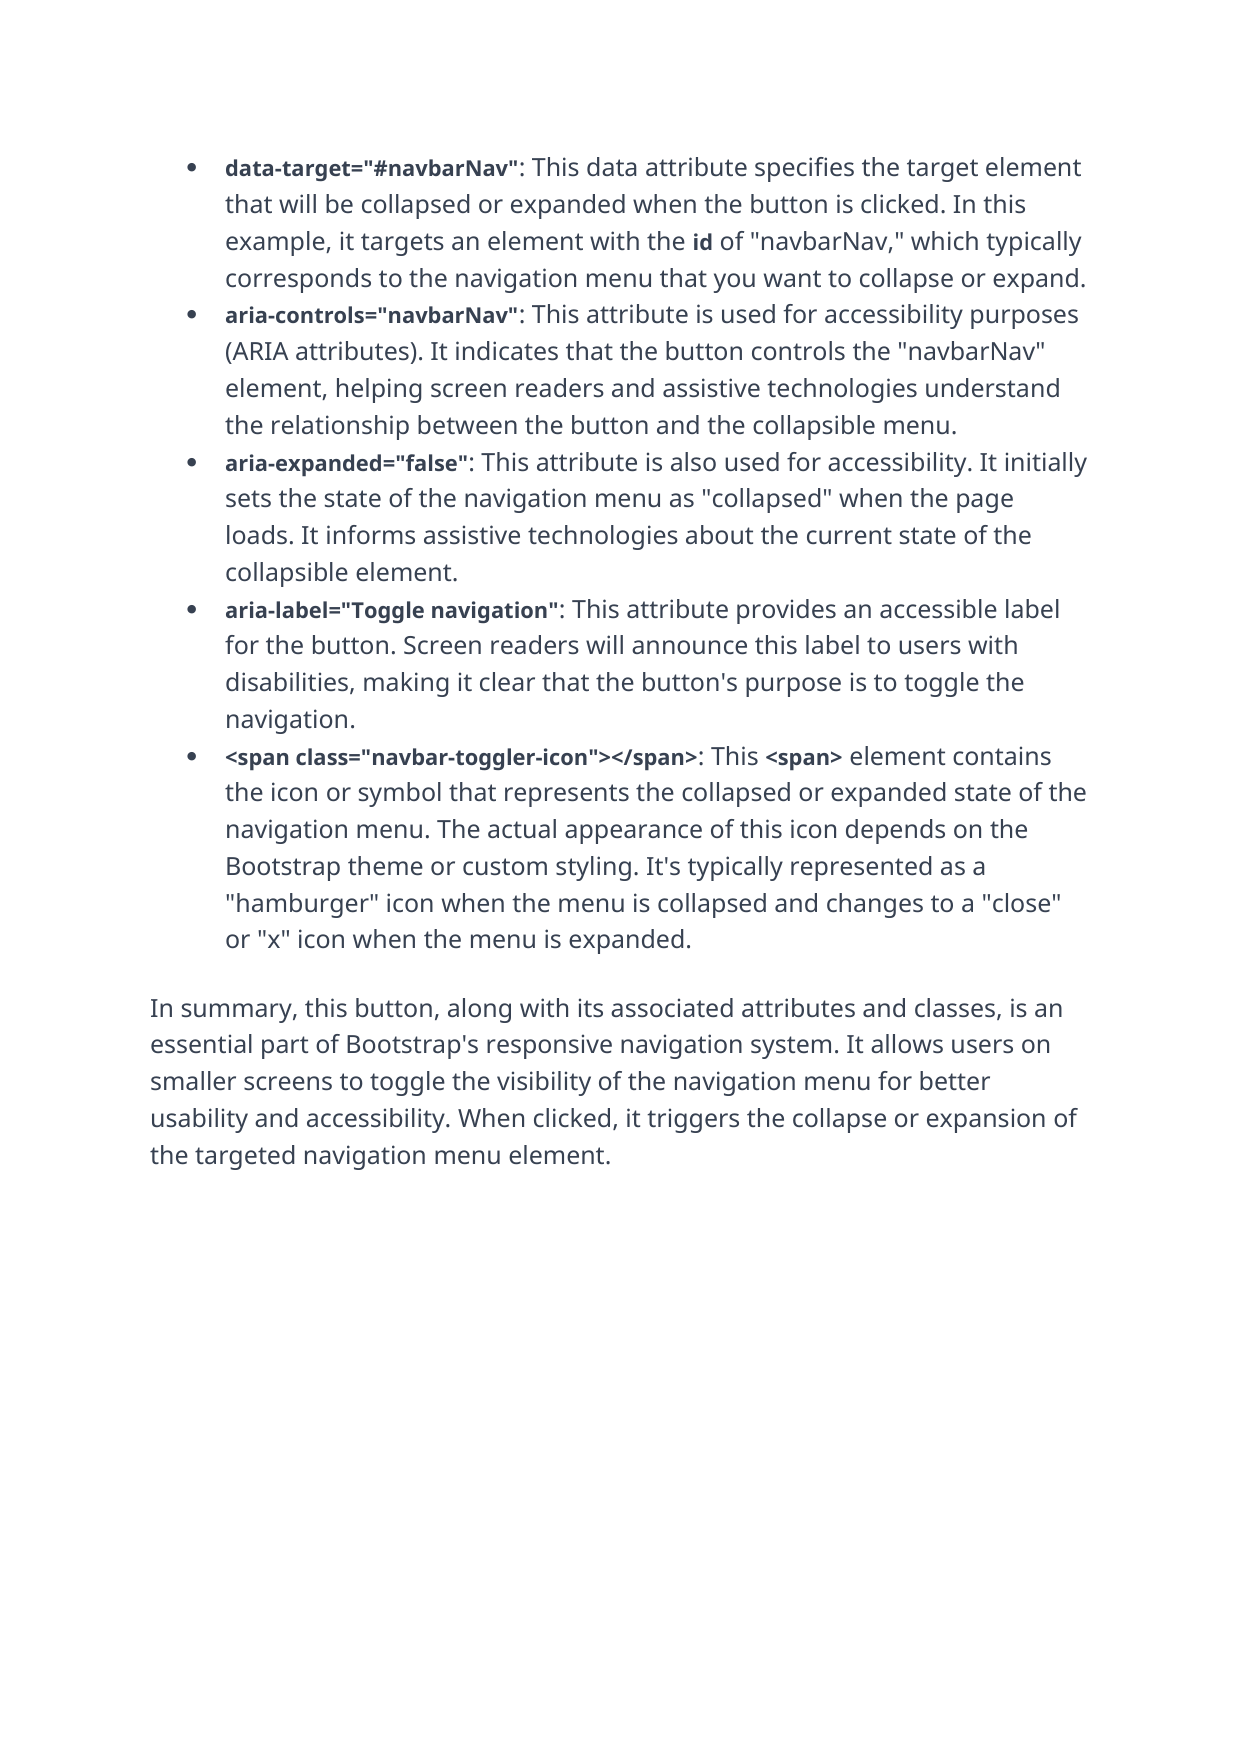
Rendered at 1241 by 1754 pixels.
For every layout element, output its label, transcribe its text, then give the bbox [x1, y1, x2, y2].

list aria-expanded="false": This attribute is also used for accessibility. It initially sets the state of the navigation menu as "collapsed" when the page loads. It informs assistive technologies about the current state of the collapsible element. [187, 444, 1090, 588]
list data-target="#navbarNav": This data attribute specifies the target element that will be collapsed or expanded when the button is clicked. In this example, it targets an element with the id of "navbarNav," which typically corresponds to the navigation menu that you want to collapse or expand. [187, 150, 1090, 294]
list <span class="navbar-toggler-icon"></span>: This <span> element contains the icon or symbol that represents the collapsed or expanded state of the navigation menu. The actual appearance of this icon depends on the Bootstrap theme or custom styling. It's typically represented as a "hamburger" icon when the menu is collapsed and changes to a "close" or "x" icon when the menu is expanded. [187, 738, 1090, 956]
list aria-label="Toggle navigation": This attribute provides an accessible label for the button. Screen readers will announce this label to users with disabilities, making it clear that the button's purpose is to toggle the navigation. [187, 591, 1090, 736]
text In summary, this button, along with its associated attributes and classes, is an essential part of Bootstrap's responsive navigation system. It allows users on smaller screens to toggle the visibility of the navigation menu for better usability and accessibility. When clicked, it triggers the collapse or expansion of the targeted navigation menu element. [150, 990, 1090, 1171]
list aria-controls="navbarNav": This attribute is used for accessibility purposes (ARIA attributes). It indicates that the button controls the "navbarNav" element, helping screen readers and assistive technologies understand the relationship between the button and the collapsible menu. [187, 297, 1090, 441]
